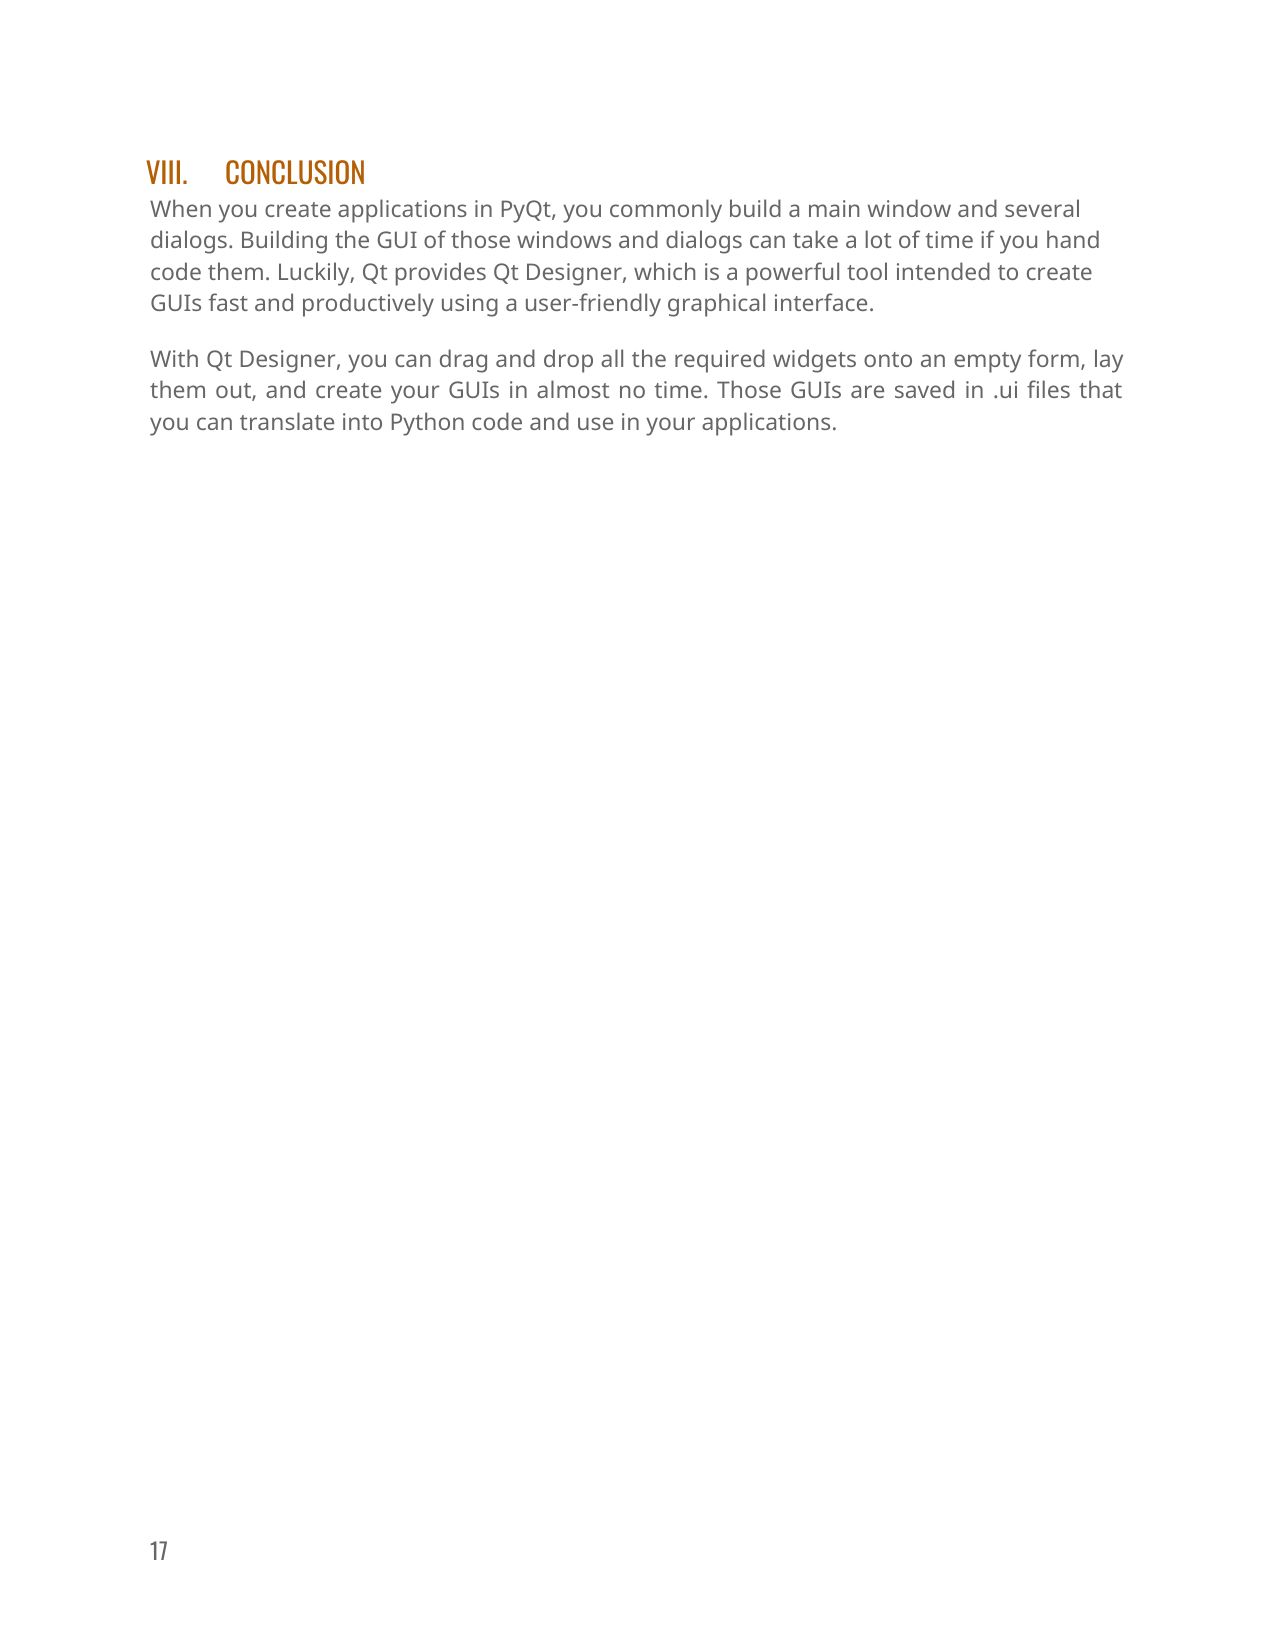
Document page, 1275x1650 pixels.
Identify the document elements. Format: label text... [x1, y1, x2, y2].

text When you create applications in PyQt, you commonly build a main window and several dialogs. Building the GUI of those windows and dialogs can take a lot of time if you hand code them. Luckily, Qt provides Qt Designer, which is a powerful tool intended to create GUIs fast and productively using a user-friendly graphical interface. [150, 193, 1125, 318]
subtitle CONCLUSION [187, 150, 1125, 193]
text With Qt Designer, you can drag and drop all the required widgets onto an empty form, lay them out, and create your GUIs in almost no time. Those GUIs are saved in .ui files that you can translate into Python code and use in your applications. [150, 343, 1125, 437]
